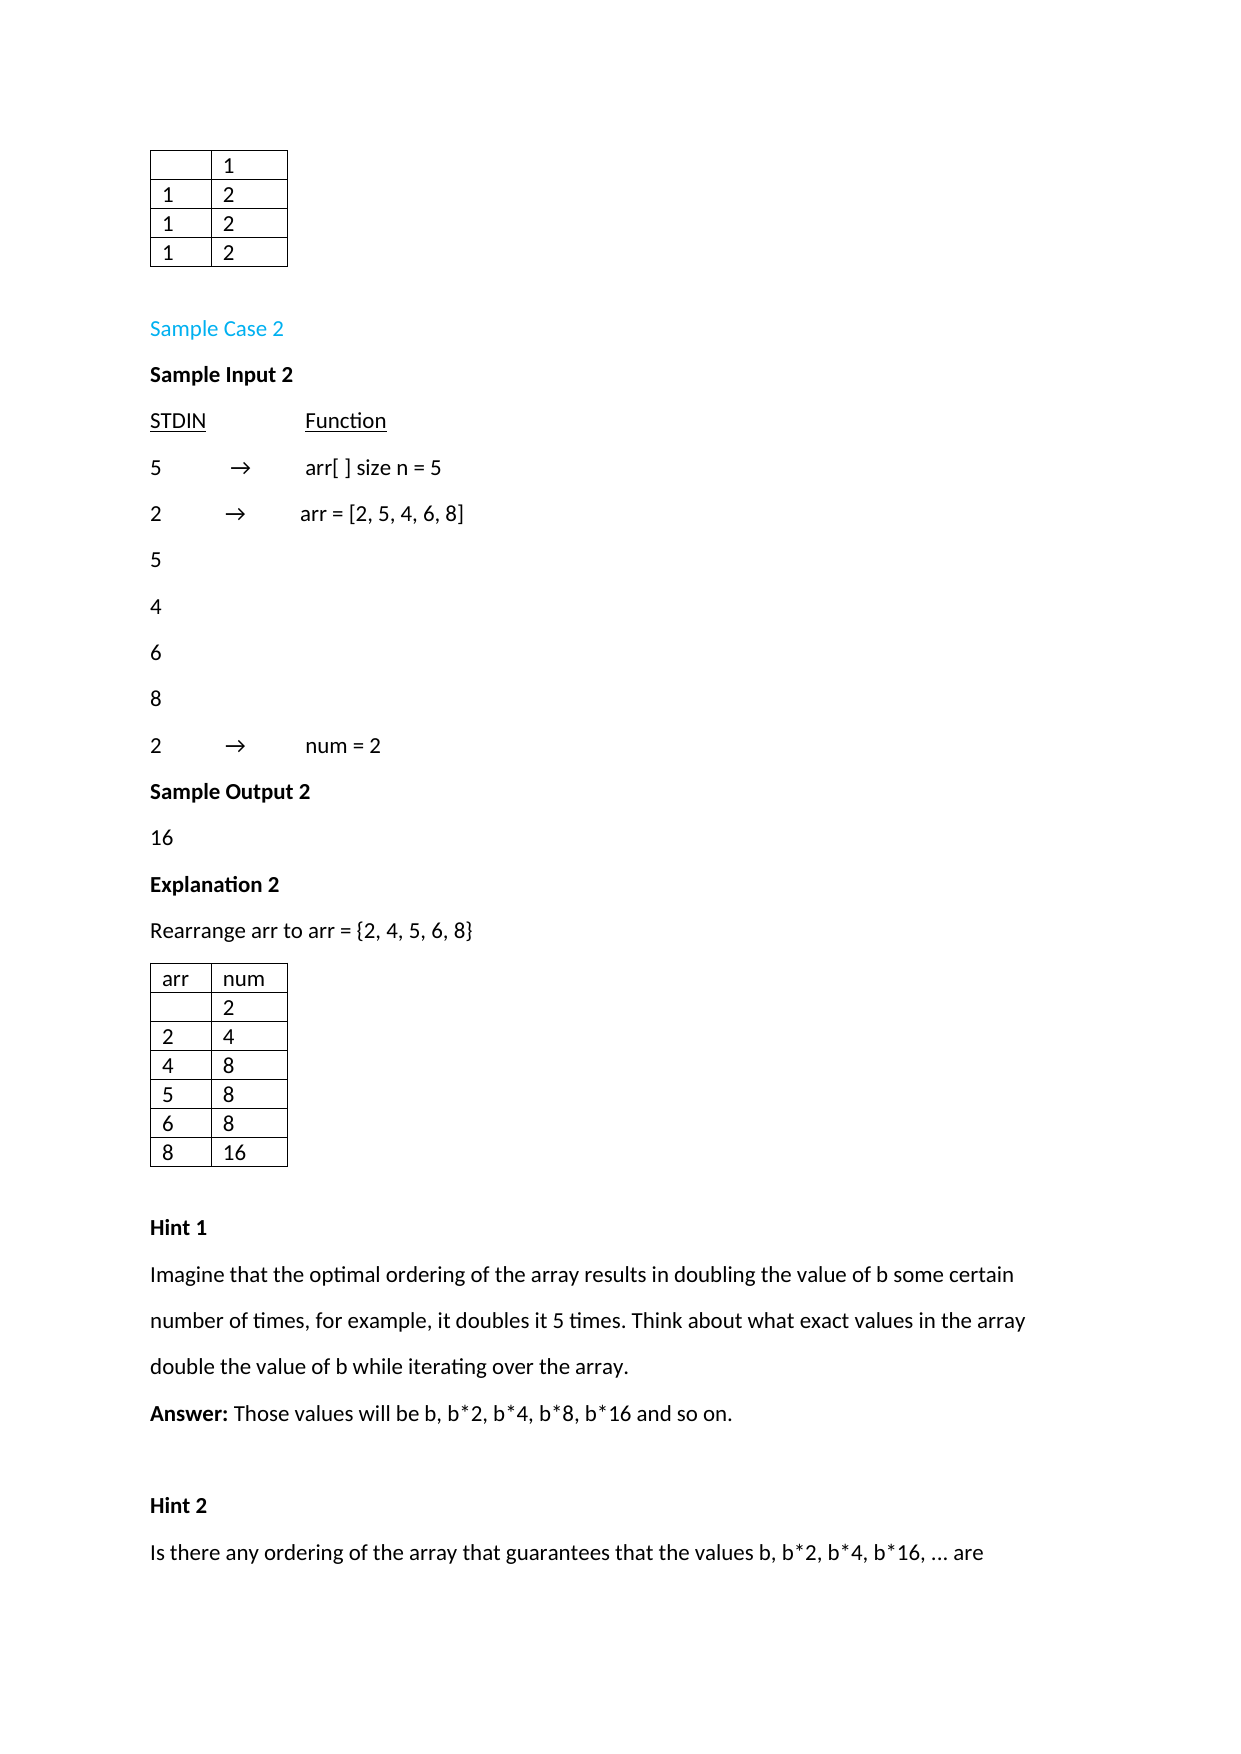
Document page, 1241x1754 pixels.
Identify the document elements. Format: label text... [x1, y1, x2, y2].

table_cell 1 [151, 209, 211, 237]
table_cell 2 [212, 238, 287, 266]
text 8 [150, 684, 1090, 712]
table_cell 8 [151, 1138, 211, 1166]
text Rearrange arr to arr = {2, 4, 5, 6, 8} [150, 916, 1090, 944]
table_cell 2 [212, 180, 287, 208]
table_cell 2 [212, 209, 287, 237]
table_cell [151, 151, 211, 179]
text Hint 2 [150, 1492, 1090, 1519]
text 5 → arr[ ] size n = 5 [150, 453, 1090, 481]
text 2 → num = 2 [150, 731, 1090, 759]
text STDIN Function [150, 406, 1090, 434]
text Sample Case 2 [150, 314, 1090, 342]
text number of times, for example, it doubles it 5 times. Think about what exact values in the array [150, 1306, 1090, 1334]
table_cell 4 [212, 1022, 287, 1050]
table_cell 5 [151, 1080, 211, 1108]
table_cell 6 [151, 1109, 211, 1137]
text 2 → arr = [2, 5, 4, 6, 8] [150, 499, 1090, 527]
text 16 [150, 823, 1090, 852]
text Sample Output 2 [150, 777, 1090, 805]
text double the value of b while iterating over the array. [150, 1352, 1090, 1381]
text Imagine that the optimal ordering of the array results in doubling the value of b some certain [150, 1260, 1090, 1288]
table_cell 2 [151, 1022, 211, 1050]
table_cell 2 [212, 993, 287, 1021]
table_header arr [151, 964, 211, 992]
table_cell 1 [151, 238, 211, 266]
table_cell 8 [212, 1109, 287, 1137]
table_cell 1 [212, 151, 287, 179]
text Sample Input 2 [150, 360, 1090, 388]
table_cell 16 [212, 1138, 287, 1166]
text Hint 1 [150, 1213, 1090, 1241]
text 5 [150, 545, 1090, 573]
text Is there any ordering of the array that guarantees that the values b, b*2, b*4, b*16, ... are [150, 1538, 1090, 1566]
text Answer: Those values will be b, b*2, b*4, b*8, b*16 and so on. [150, 1399, 1090, 1427]
table_header num [212, 964, 287, 992]
table_cell [151, 993, 211, 1021]
table_cell 8 [212, 1051, 287, 1079]
text 6 [150, 638, 1090, 666]
text Explanation 2 [150, 870, 1090, 898]
table_cell 8 [212, 1080, 287, 1108]
text 4 [150, 592, 1090, 620]
table_cell 1 [151, 180, 211, 208]
table_cell 4 [151, 1051, 211, 1079]
